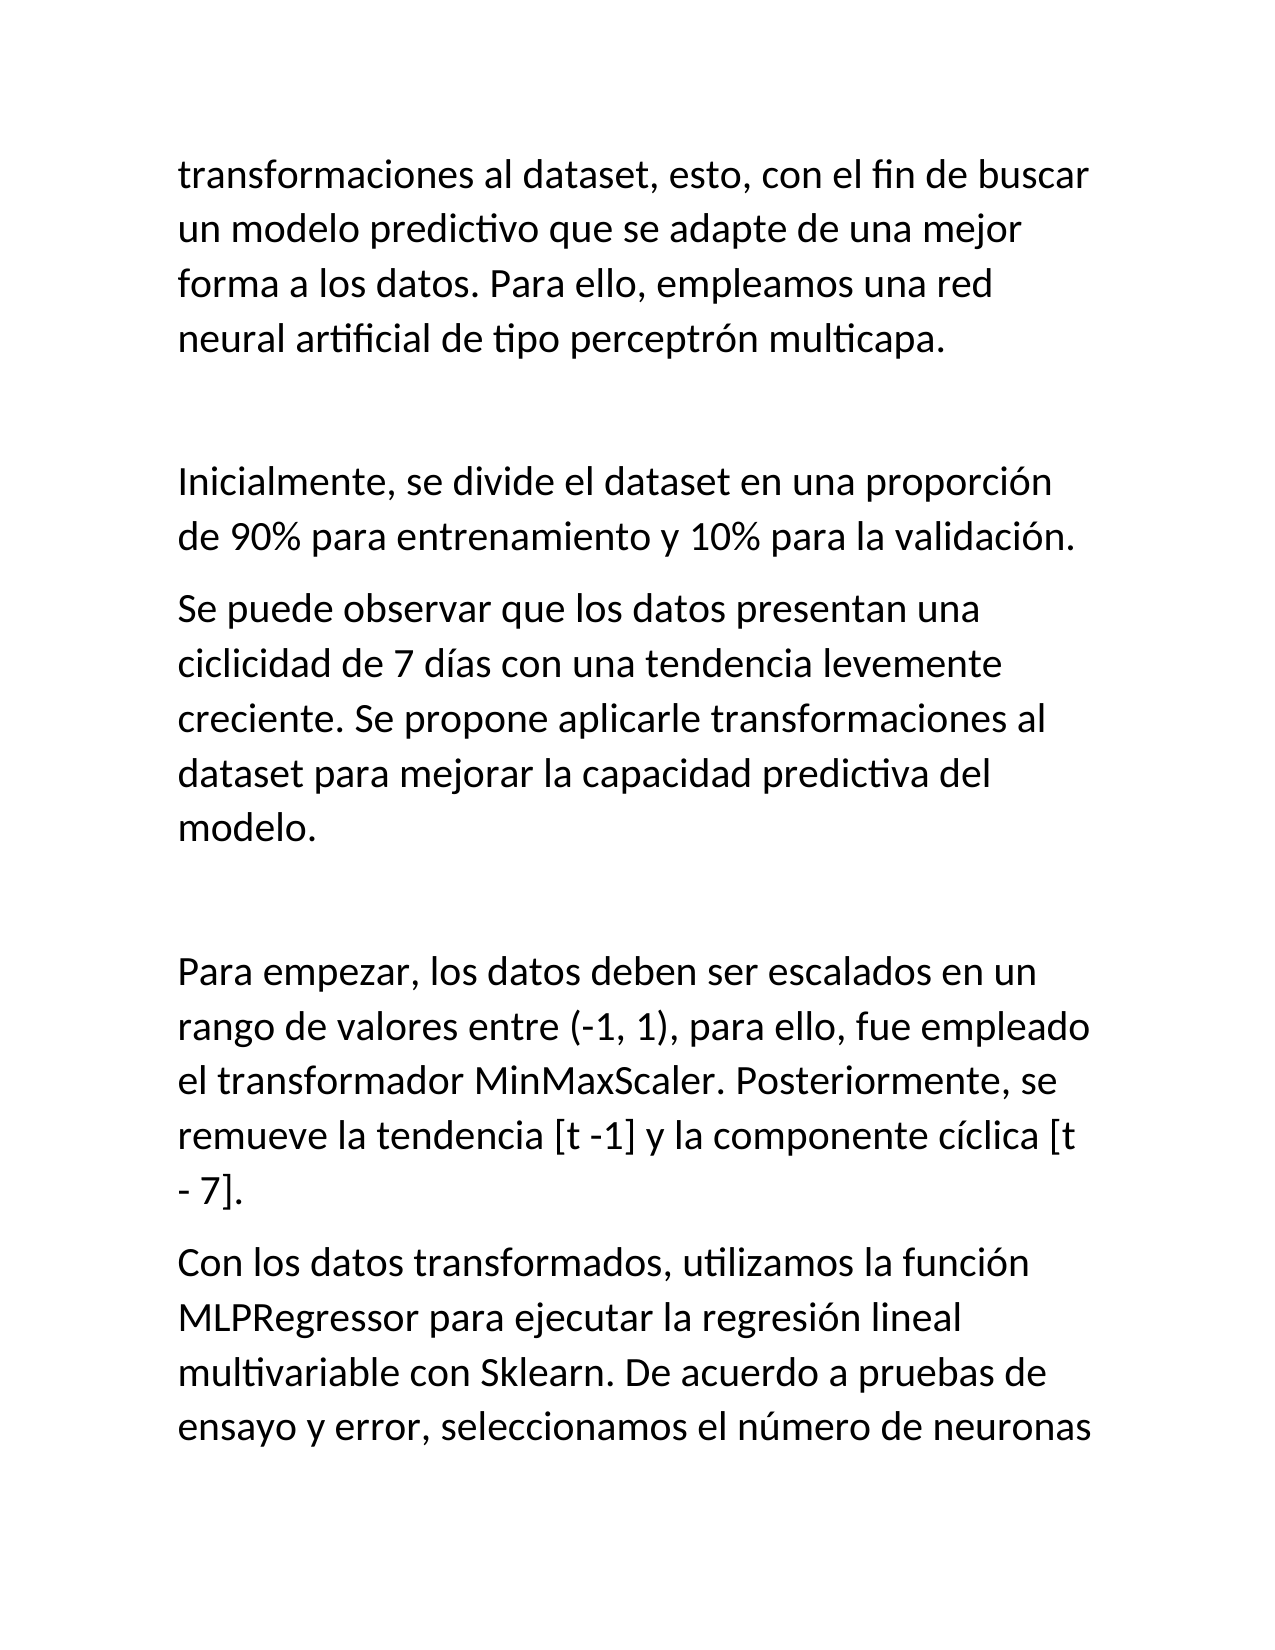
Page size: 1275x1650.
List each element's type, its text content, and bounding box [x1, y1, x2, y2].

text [177, 148, 1098, 363]
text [177, 1236, 1098, 1451]
text Para empezar, los datos deben ser escalados en un rango de valores entre (-1, 1), para ello, fue empleado el transformador MinMaxScaler. Posteriormente, se remueve la tendencia [t -1] y la componente cíclica [t - 7]. [177, 944, 1098, 1215]
text Se puede observar que los datos presentan una ciclicidad de 7 días con una tendencia levemente creciente. Se propone aplicarle transformaciones al dataset para mejorar la capacidad predictiva del modelo. [177, 582, 1098, 852]
text Inicialmente, se divide el dataset en una proporción de 90% para entrenamiento y 10% para la validación. [177, 455, 1098, 561]
